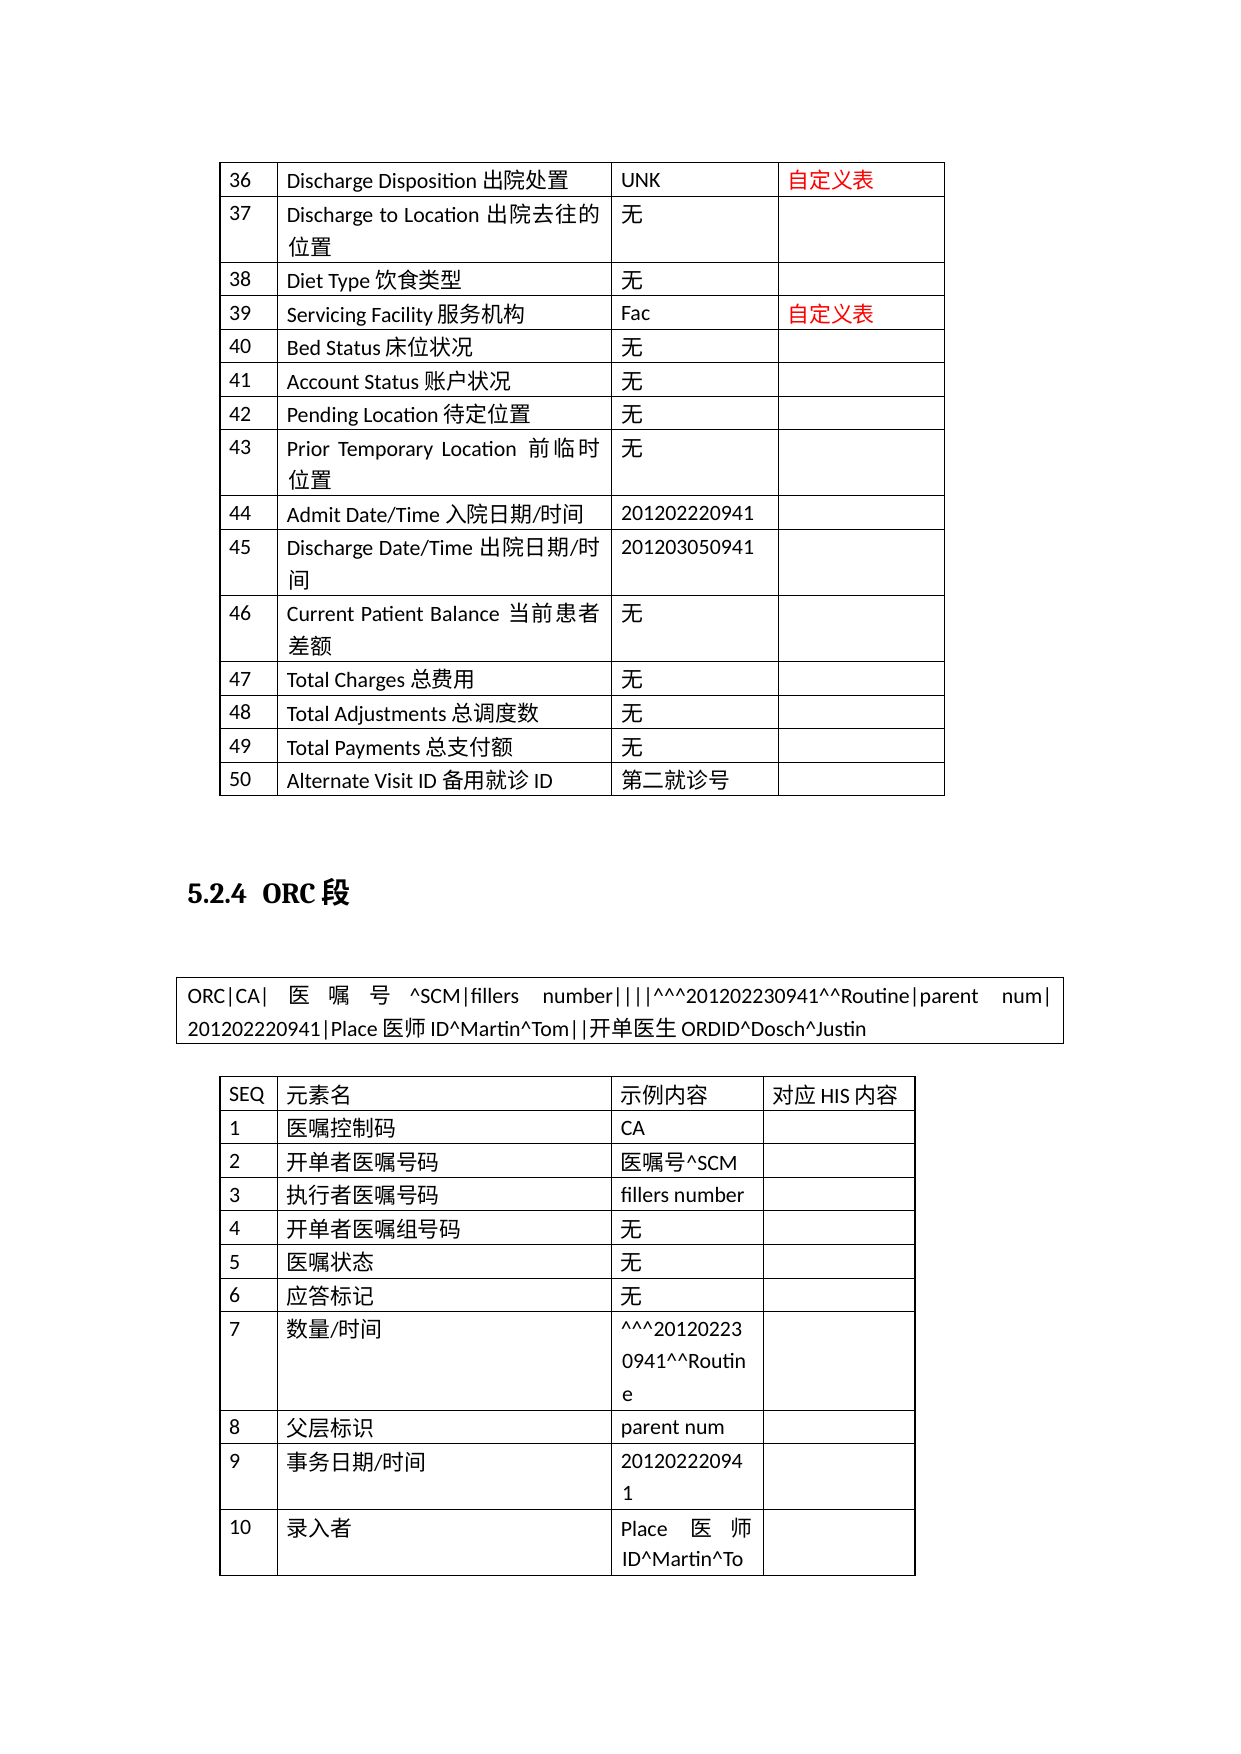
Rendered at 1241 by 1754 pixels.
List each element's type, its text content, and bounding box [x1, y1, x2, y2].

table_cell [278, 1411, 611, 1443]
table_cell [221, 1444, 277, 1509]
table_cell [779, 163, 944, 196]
subtitle ORC段 [187, 858, 1053, 923]
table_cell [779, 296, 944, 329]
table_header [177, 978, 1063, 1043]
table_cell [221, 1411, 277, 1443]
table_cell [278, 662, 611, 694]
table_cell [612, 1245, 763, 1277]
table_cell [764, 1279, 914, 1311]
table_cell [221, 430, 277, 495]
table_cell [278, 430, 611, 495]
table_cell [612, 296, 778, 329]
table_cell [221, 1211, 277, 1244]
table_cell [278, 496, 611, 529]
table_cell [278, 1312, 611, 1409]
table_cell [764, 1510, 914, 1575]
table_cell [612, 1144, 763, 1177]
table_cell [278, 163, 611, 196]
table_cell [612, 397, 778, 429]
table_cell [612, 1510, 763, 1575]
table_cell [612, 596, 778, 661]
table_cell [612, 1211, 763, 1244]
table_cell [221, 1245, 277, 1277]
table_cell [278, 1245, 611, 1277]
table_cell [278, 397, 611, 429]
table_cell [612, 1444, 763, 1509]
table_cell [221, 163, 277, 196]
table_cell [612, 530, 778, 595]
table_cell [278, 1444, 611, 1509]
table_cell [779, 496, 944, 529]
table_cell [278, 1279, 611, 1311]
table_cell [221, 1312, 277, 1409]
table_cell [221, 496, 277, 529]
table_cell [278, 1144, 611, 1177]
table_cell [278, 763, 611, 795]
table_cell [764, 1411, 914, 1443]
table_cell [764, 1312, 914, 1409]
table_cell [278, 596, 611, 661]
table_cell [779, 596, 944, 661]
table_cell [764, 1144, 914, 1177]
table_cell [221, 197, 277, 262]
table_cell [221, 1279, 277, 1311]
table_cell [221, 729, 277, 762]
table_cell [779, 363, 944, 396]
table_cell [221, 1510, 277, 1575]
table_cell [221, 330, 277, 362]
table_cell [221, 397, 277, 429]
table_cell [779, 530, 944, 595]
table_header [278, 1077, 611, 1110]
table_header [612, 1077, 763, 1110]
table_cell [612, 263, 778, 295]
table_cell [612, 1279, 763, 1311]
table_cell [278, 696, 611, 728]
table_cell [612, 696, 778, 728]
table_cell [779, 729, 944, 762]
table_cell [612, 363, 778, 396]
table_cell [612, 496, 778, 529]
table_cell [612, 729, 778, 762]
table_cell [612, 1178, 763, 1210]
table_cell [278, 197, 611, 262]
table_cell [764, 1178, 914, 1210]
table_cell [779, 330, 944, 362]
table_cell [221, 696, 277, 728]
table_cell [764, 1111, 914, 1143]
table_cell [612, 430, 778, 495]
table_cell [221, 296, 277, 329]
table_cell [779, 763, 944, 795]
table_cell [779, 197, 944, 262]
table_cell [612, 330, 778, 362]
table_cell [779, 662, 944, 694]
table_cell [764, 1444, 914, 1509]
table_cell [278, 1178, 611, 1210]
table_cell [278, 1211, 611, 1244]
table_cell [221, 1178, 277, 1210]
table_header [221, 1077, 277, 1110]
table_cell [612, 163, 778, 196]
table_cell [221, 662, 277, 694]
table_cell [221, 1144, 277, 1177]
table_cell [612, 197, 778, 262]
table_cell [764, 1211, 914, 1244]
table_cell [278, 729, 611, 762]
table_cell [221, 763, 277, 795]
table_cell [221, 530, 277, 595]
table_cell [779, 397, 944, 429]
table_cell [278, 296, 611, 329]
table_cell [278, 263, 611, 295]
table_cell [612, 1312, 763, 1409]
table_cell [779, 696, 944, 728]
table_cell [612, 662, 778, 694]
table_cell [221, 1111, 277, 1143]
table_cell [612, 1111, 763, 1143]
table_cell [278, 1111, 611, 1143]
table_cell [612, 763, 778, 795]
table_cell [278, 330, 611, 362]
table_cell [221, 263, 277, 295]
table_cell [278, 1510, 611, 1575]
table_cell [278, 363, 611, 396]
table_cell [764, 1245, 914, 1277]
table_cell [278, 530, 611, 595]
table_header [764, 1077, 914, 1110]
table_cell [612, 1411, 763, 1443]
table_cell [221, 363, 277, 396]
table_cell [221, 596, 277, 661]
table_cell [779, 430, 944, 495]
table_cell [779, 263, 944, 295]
